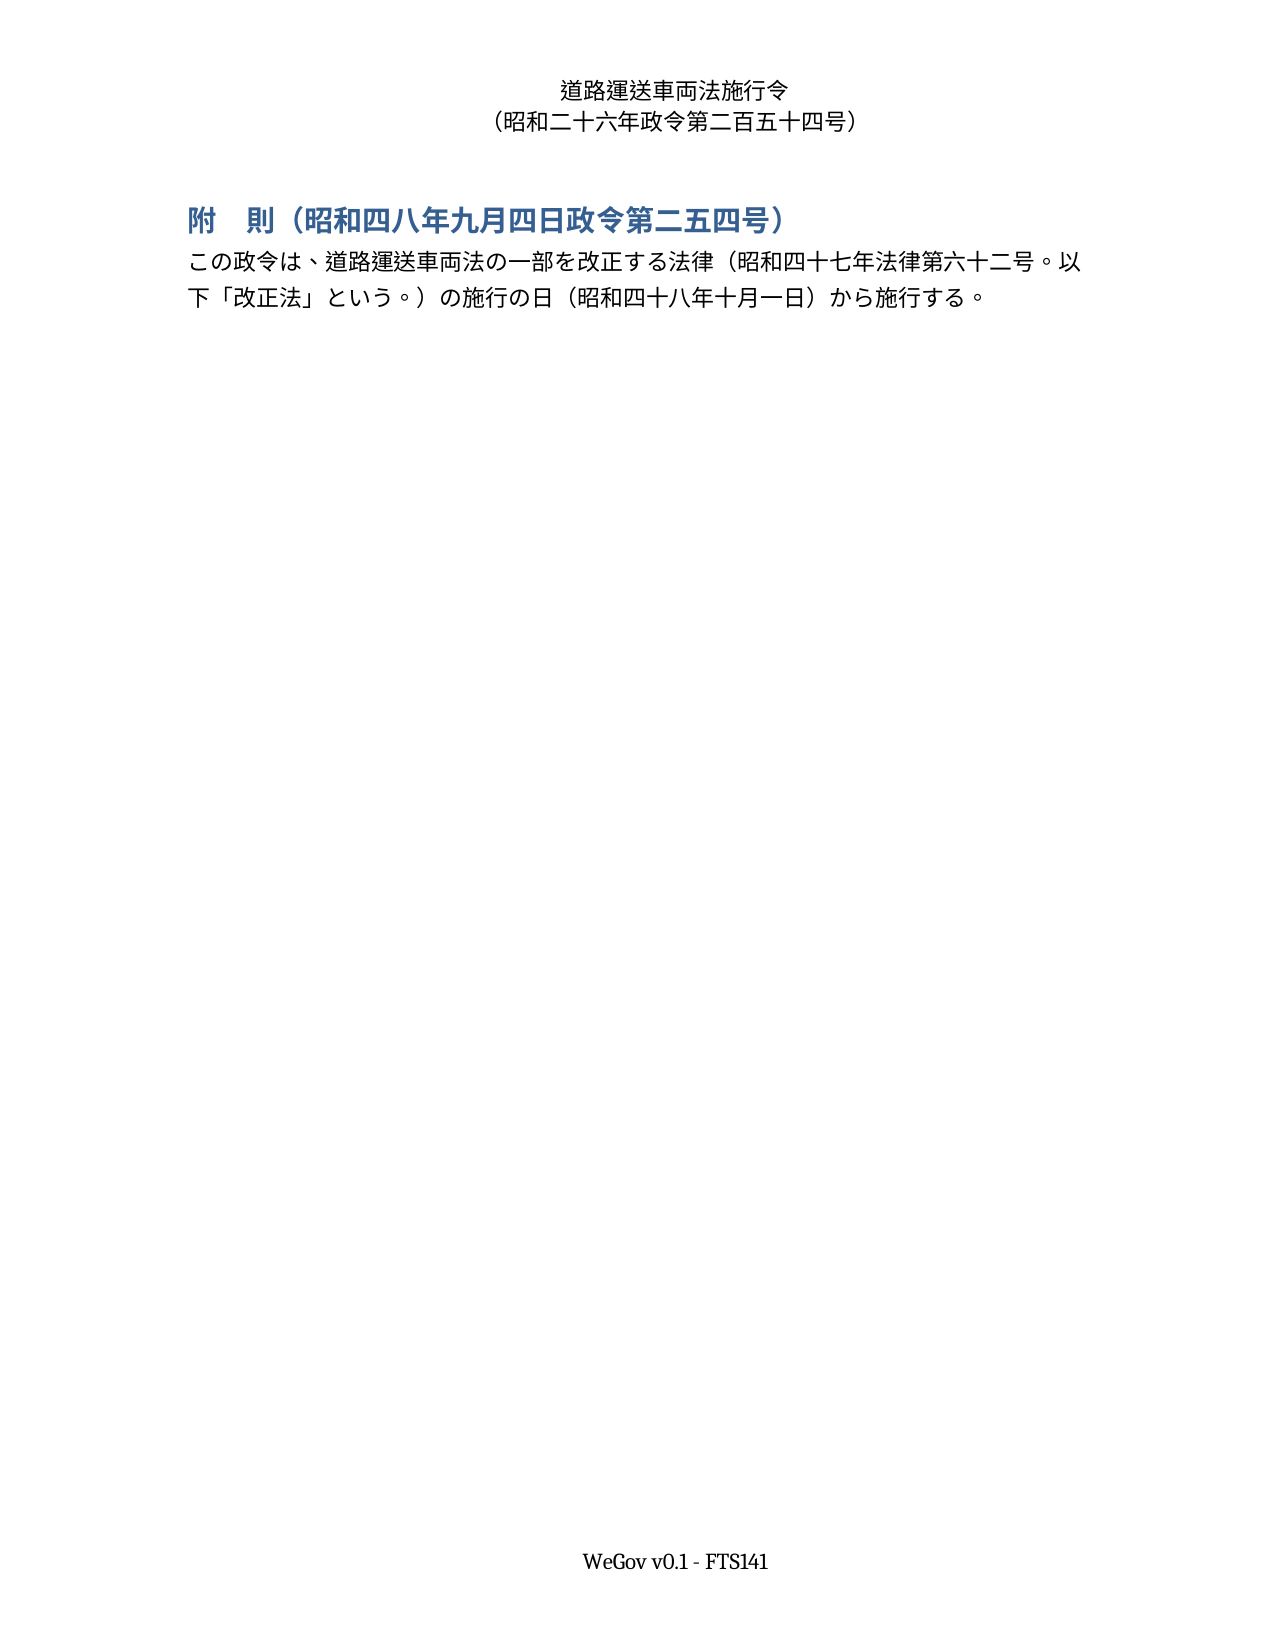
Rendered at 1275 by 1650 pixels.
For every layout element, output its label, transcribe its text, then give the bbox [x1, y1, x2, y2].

subtitle 附 則（昭和四八年九月四日政令第二五四号） [187, 200, 1087, 240]
text この政令は、道路運送車両法の一部を改正する法律（昭和四十七年法律第六十二号。以下「改正法」という。）の施行の日（昭和四十八年十月一日）から施行する。 [187, 246, 1087, 313]
